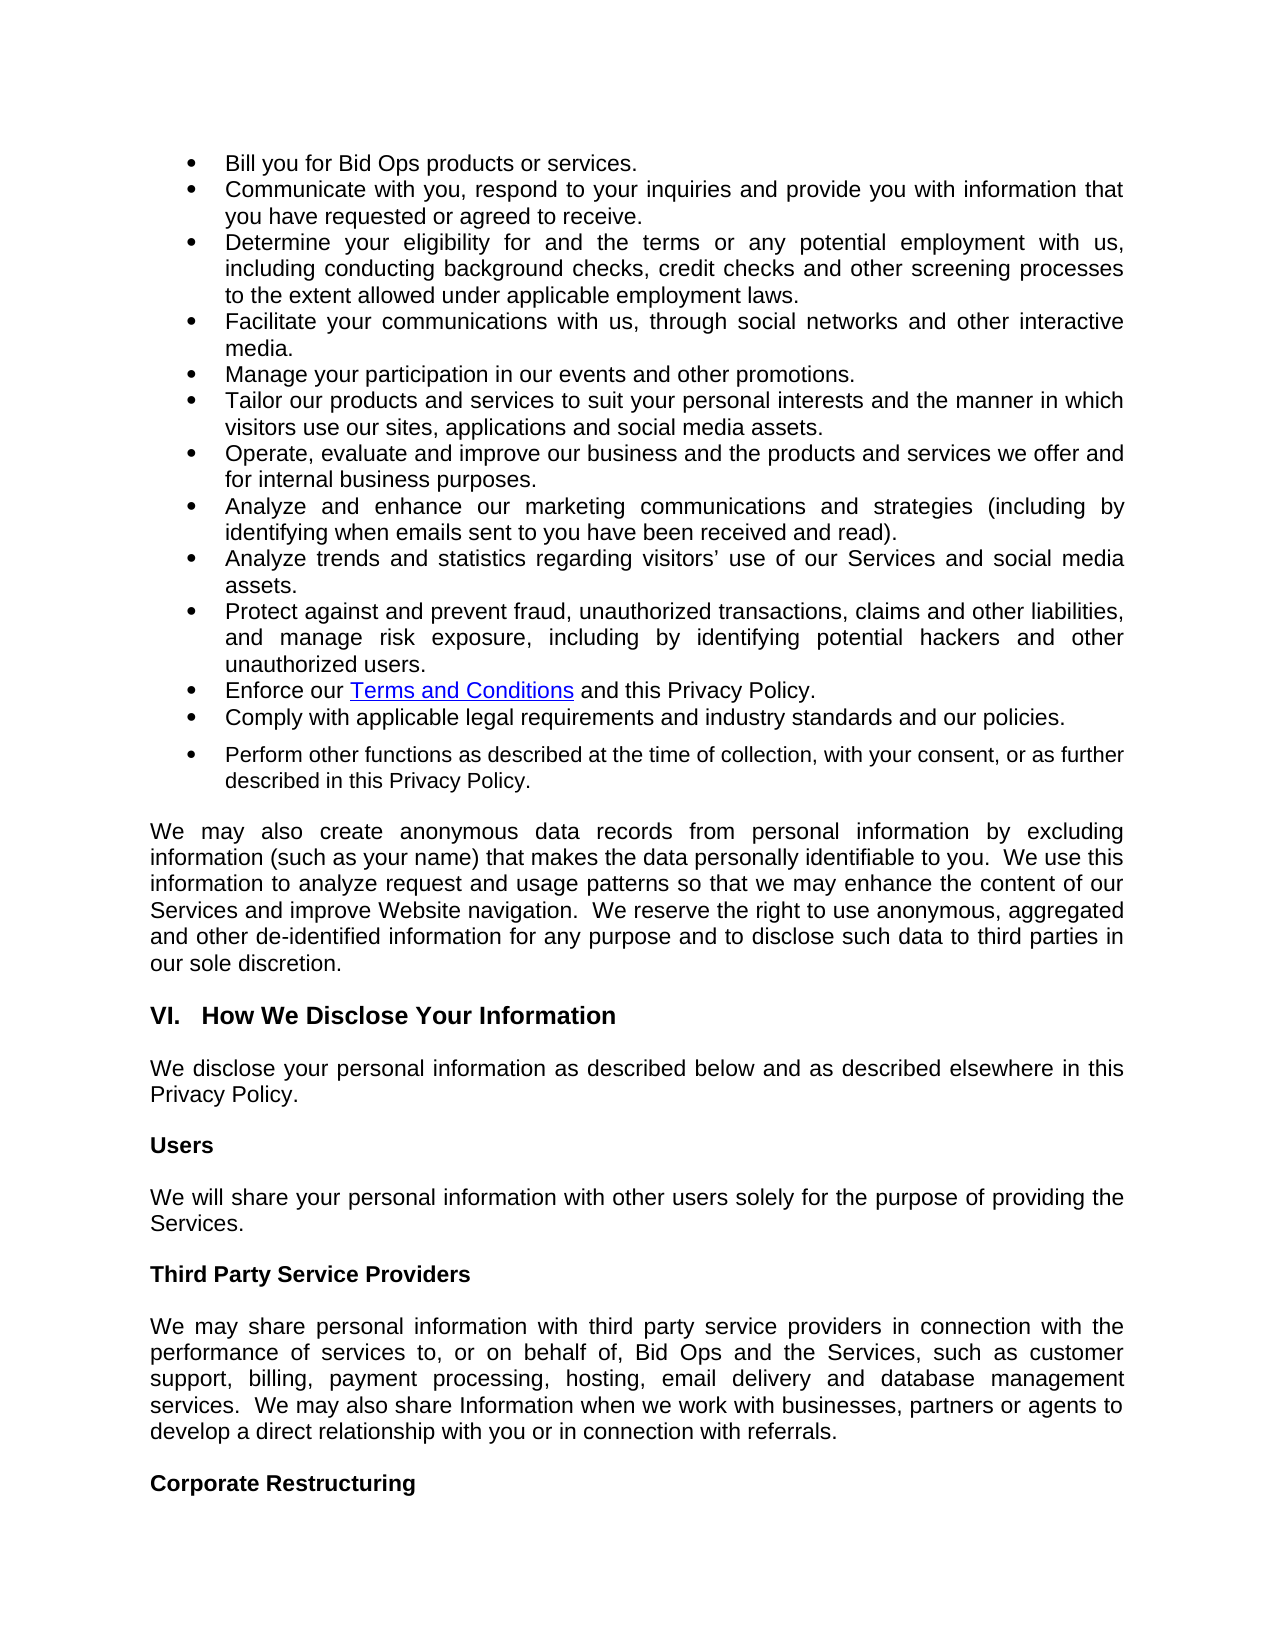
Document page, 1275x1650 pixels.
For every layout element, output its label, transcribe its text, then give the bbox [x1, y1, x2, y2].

list Analyze trends and statistics regarding visitors’ use of our Services and social media assets. [187, 853, 1125, 906]
list Facilitate your communications with us, through social networks and other interactive media. [187, 554, 1125, 606]
list Determine your eligibility for and the terms or any potential employment with us, including conducting background checks, credit checks and other screening processes to the extent allowed under applicable employment laws. [187, 462, 1125, 541]
list Analyze and enhance our marketing communications and strategies (including by identifying when emails sent to you have been received and read). [187, 788, 1125, 841]
list Operate, evaluate and improve our business and the products and services we offer and for internal business purposes. [187, 723, 1125, 776]
list Communicate with you about our products, services, offers, events and promotions, and offer you related products and services we believe may be of interest to you. [187, 293, 1125, 346]
list Operate, maintain, administer and improve our Services, including to improve the quality of experience when you interact with our Services. [187, 228, 1125, 280]
list Enforce our Terms and Conditions and this Privacy Policy. [187, 1010, 1125, 1037]
list Respond to your questions and comments and provide customer support. [187, 189, 1125, 215]
list Perform other functions as described at the time of collection, with your consent, or as further described in this Privacy Policy. [187, 1088, 1125, 1138]
list Communicate with you, respond to your inquiries and provide you with information that you have requested or agreed to receive. [187, 397, 1125, 450]
list Tailor our products and services to suit your personal interests and the manner in which visitors use our sites, applications and social media assets. [187, 658, 1125, 711]
list Protect against and prevent fraud, unauthorized transactions, claims and other liabilities, and manage risk exposure, including by identifying potential hackers and other unauthorized users. [187, 919, 1125, 998]
list Comply with applicable legal requirements and industry standards and our policies. [187, 1049, 1125, 1075]
text We may also create anonymous data records from personal information by excluding information (such as your name) that makes the data personally identifiable to you. We use this information to analyze request and usage patterns so that we may enhance the content of our Services and improve Website navigation. We reserve the right to use anonymous, aggregated and other de-identified information for any purpose and to disclose such data to third parties in our sole discretion. [150, 1163, 1125, 1321]
subtitle How We Disclose Your Information [150, 1346, 1125, 1375]
list Identify you as a user in our system. [187, 150, 1125, 176]
text We disclose your personal information as described below and as described elsewhere in this Privacy Policy. [150, 1400, 1125, 1453]
list Manage your participation in our events and other promotions. [187, 619, 1125, 645]
list Bill you for Bid Ops products or services. [187, 358, 1125, 384]
